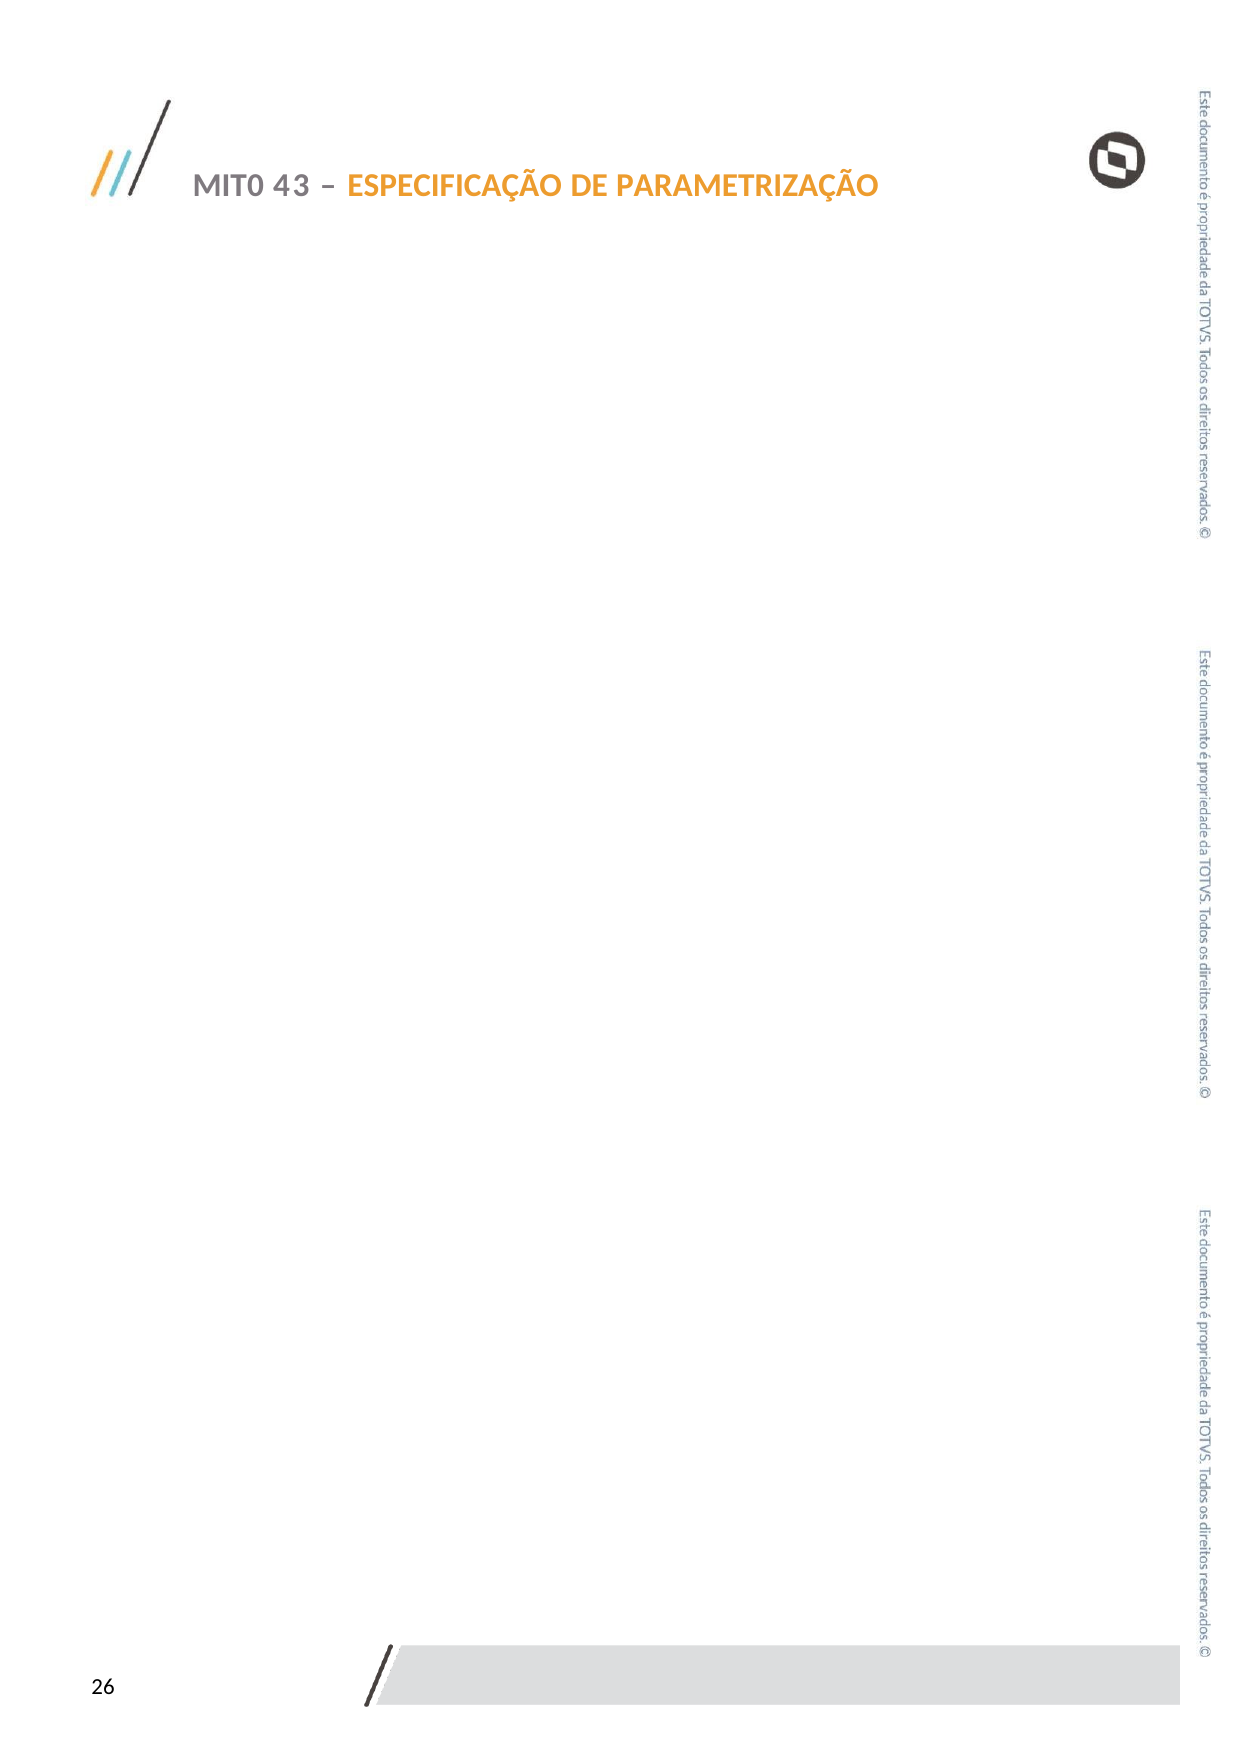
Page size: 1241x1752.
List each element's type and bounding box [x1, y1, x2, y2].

picture [56, 1642, 1180, 1707]
picture [73, 73, 1211, 1657]
